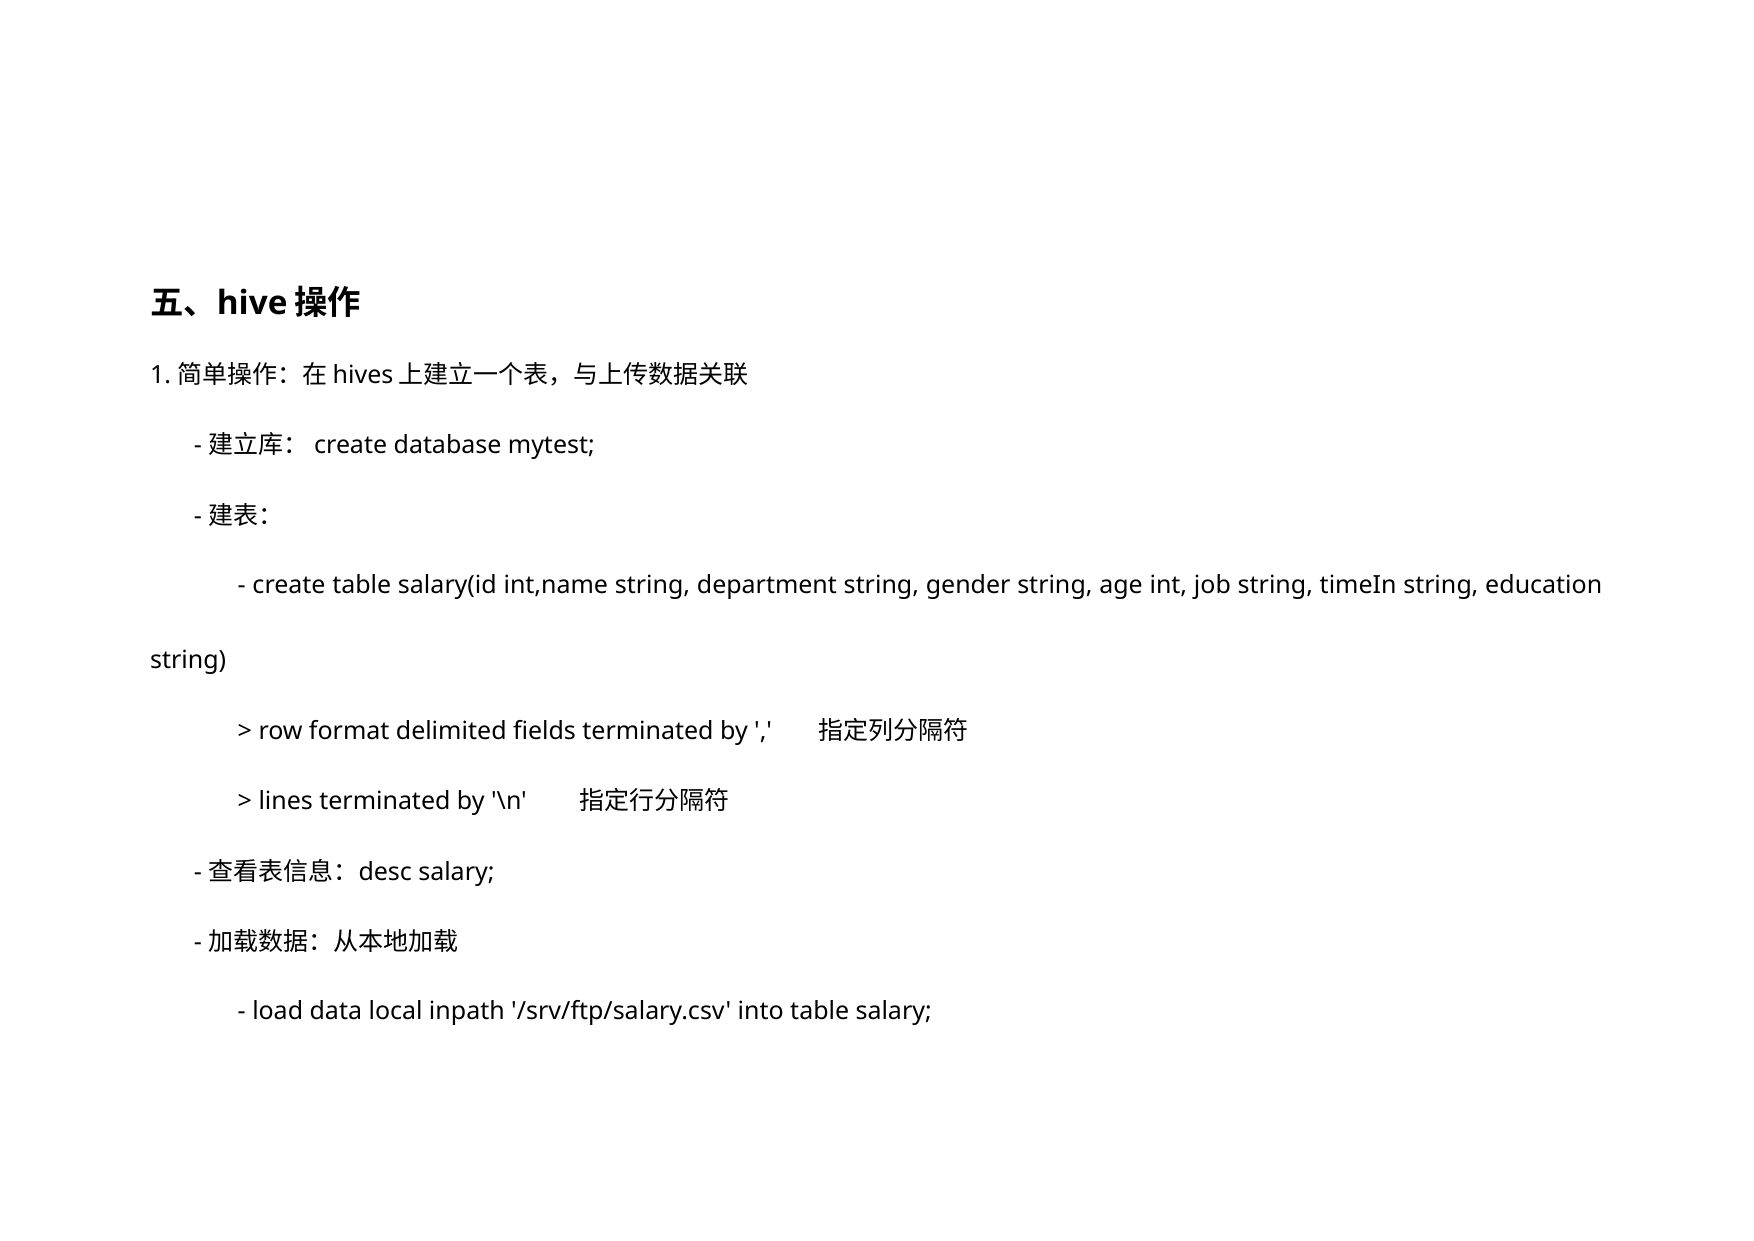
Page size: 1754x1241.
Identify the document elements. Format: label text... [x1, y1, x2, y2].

text - 建表： [150, 481, 1604, 546]
text 五、hive操作 [150, 268, 1604, 333]
text > lines terminated by '\n' 指定行分隔符 [150, 766, 1604, 831]
text > row format delimited fields terminated by ',' 指定列分隔符 [150, 696, 1604, 761]
text - 加载数据：从本地加载 [150, 907, 1604, 972]
text 1. 简单操作：在hives上建立一个表，与上传数据关联 [150, 340, 1604, 405]
text - load data local inpath '/srv/ftp/salary.csv' into table salary; [150, 978, 1604, 1043]
text - 查看表信息：desc salary; [150, 837, 1604, 902]
text - 建立库： create database mytest; [150, 410, 1604, 475]
text - create table salary(id int,name string, department string, gender string, age int, job string, timeIn string, education string) [150, 551, 1604, 691]
